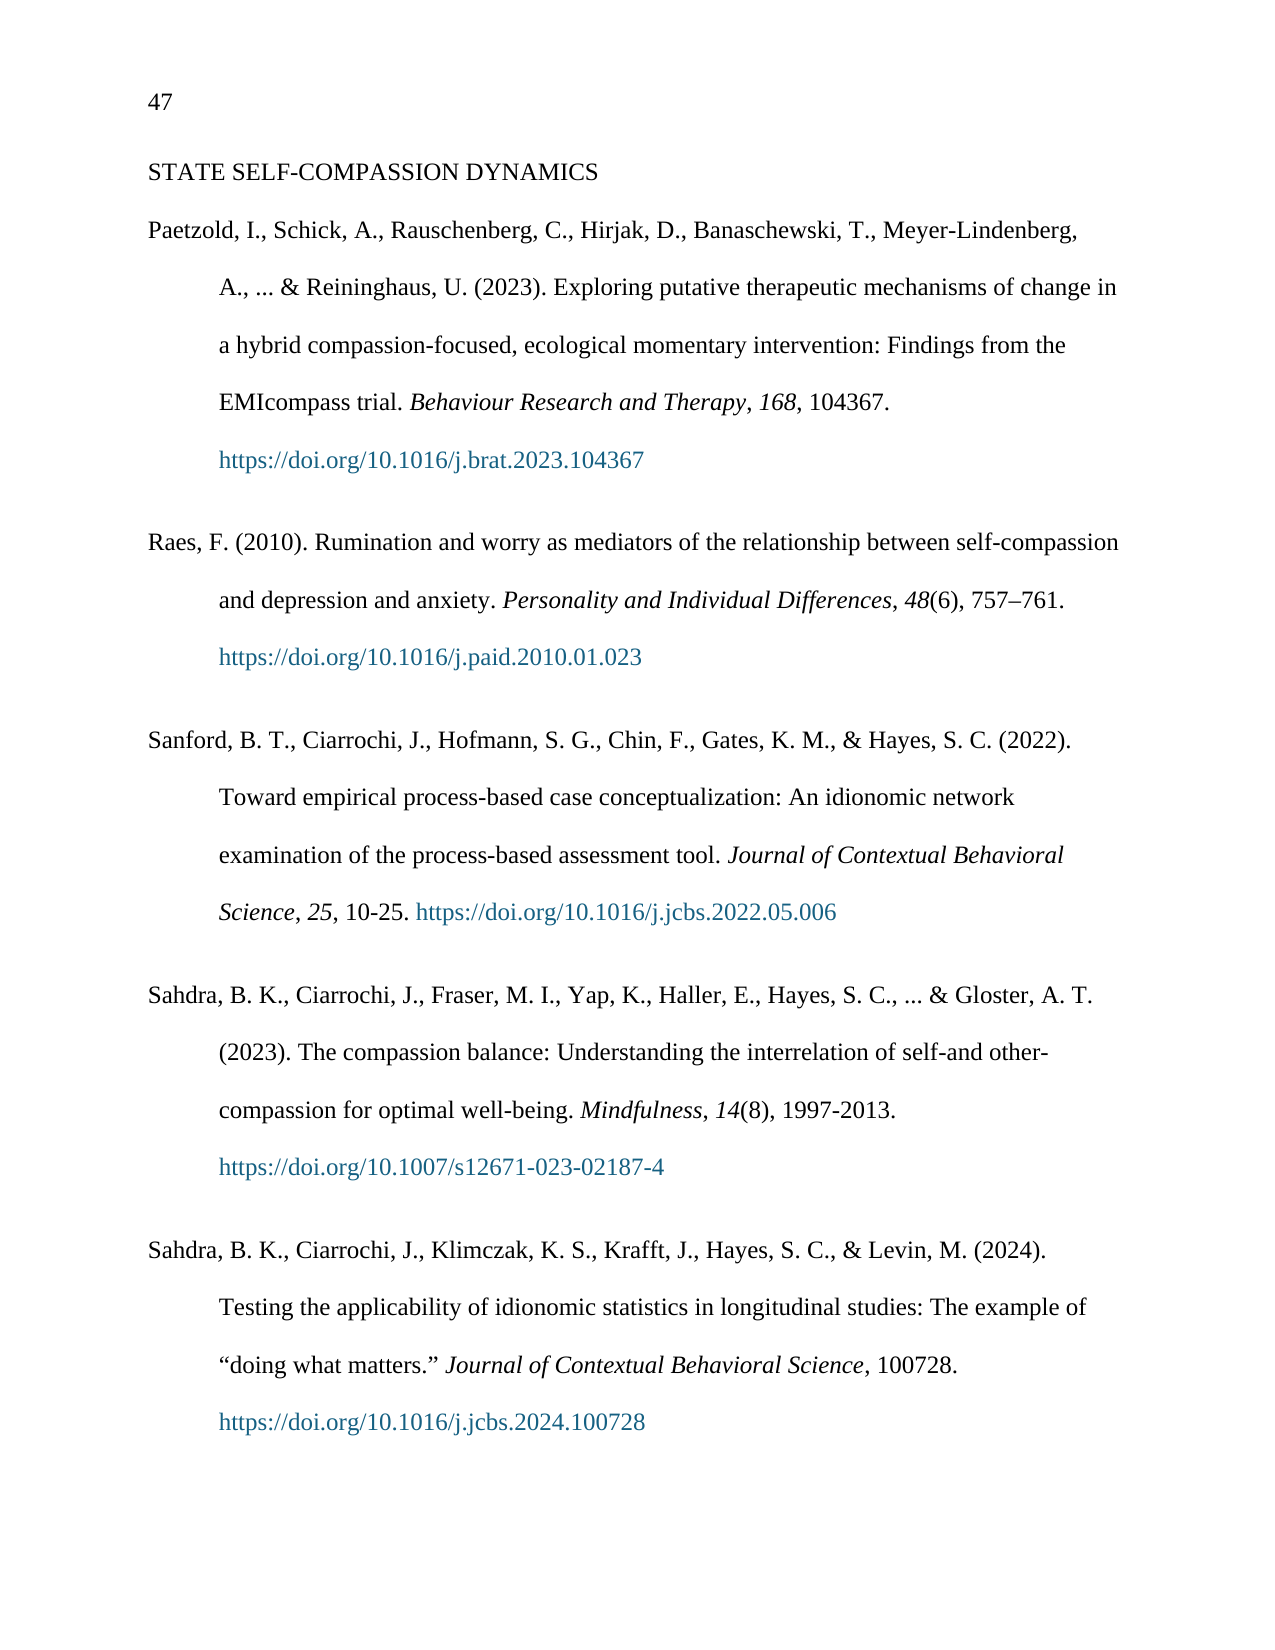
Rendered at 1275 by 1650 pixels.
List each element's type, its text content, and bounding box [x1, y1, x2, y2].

text Raes, F. (2010). Rumination and worry as mediators of the relationship between self-compassion and depression and anxiety. Personality and Individual Differences, 48(6), 757–761. https://doi.org/10.1016/j.paid.2010.01.023 [148, 527, 1127, 671]
text Paetzold, I., Schick, A., Rauschenberg, C., Hirjak, D., Banaschewski, T., Meyer-Lindenberg, A., ... & Reininghaus, U. (2023). Exploring putative therapeutic mechanisms of change in a hybrid compassion-focused, ecological momentary intervention: Findings from the EMIcompass trial. Behaviour Research and Therapy, 168, 104367. https://doi.org/10.1016/j.brat.2023.104367 [148, 215, 1127, 474]
text Sahdra, B. K., Ciarrochi, J., Fraser, M. I., Yap, K., Haller, E., Hayes, S. C., ... & Gloster, A. T. (2023). The compassion balance: Understanding the interrelation of self-and other-compassion for optimal well-being. Mindfulness, 14(8), 1997-2013. https://doi.org/10.1007/s12671-023-02187-4 [148, 980, 1127, 1181]
text Sahdra, B. K., Ciarrochi, J., Klimczak, K. S., Krafft, J., Hayes, S. C., & Levin, M. (2024). Testing the applicability of idionomic statistics in longitudinal studies: The example of “doing what matters.” Journal of Contextual Behavioral Science, 100728. https://doi.org/10.1016/j.jcbs.2024.100728 [148, 1235, 1127, 1436]
text Sanford, B. T., Ciarrochi, J., Hofmann, S. G., Chin, F., Gates, K. M., & Hayes, S. C. (2022). Toward empirical process-based case conceptualization: An idionomic network examination of the process-based assessment tool. Journal of Contextual Behavioral Science, 25, 10-25. https://doi.org/10.1016/j.jcbs.2022.05.006 [148, 725, 1127, 926]
